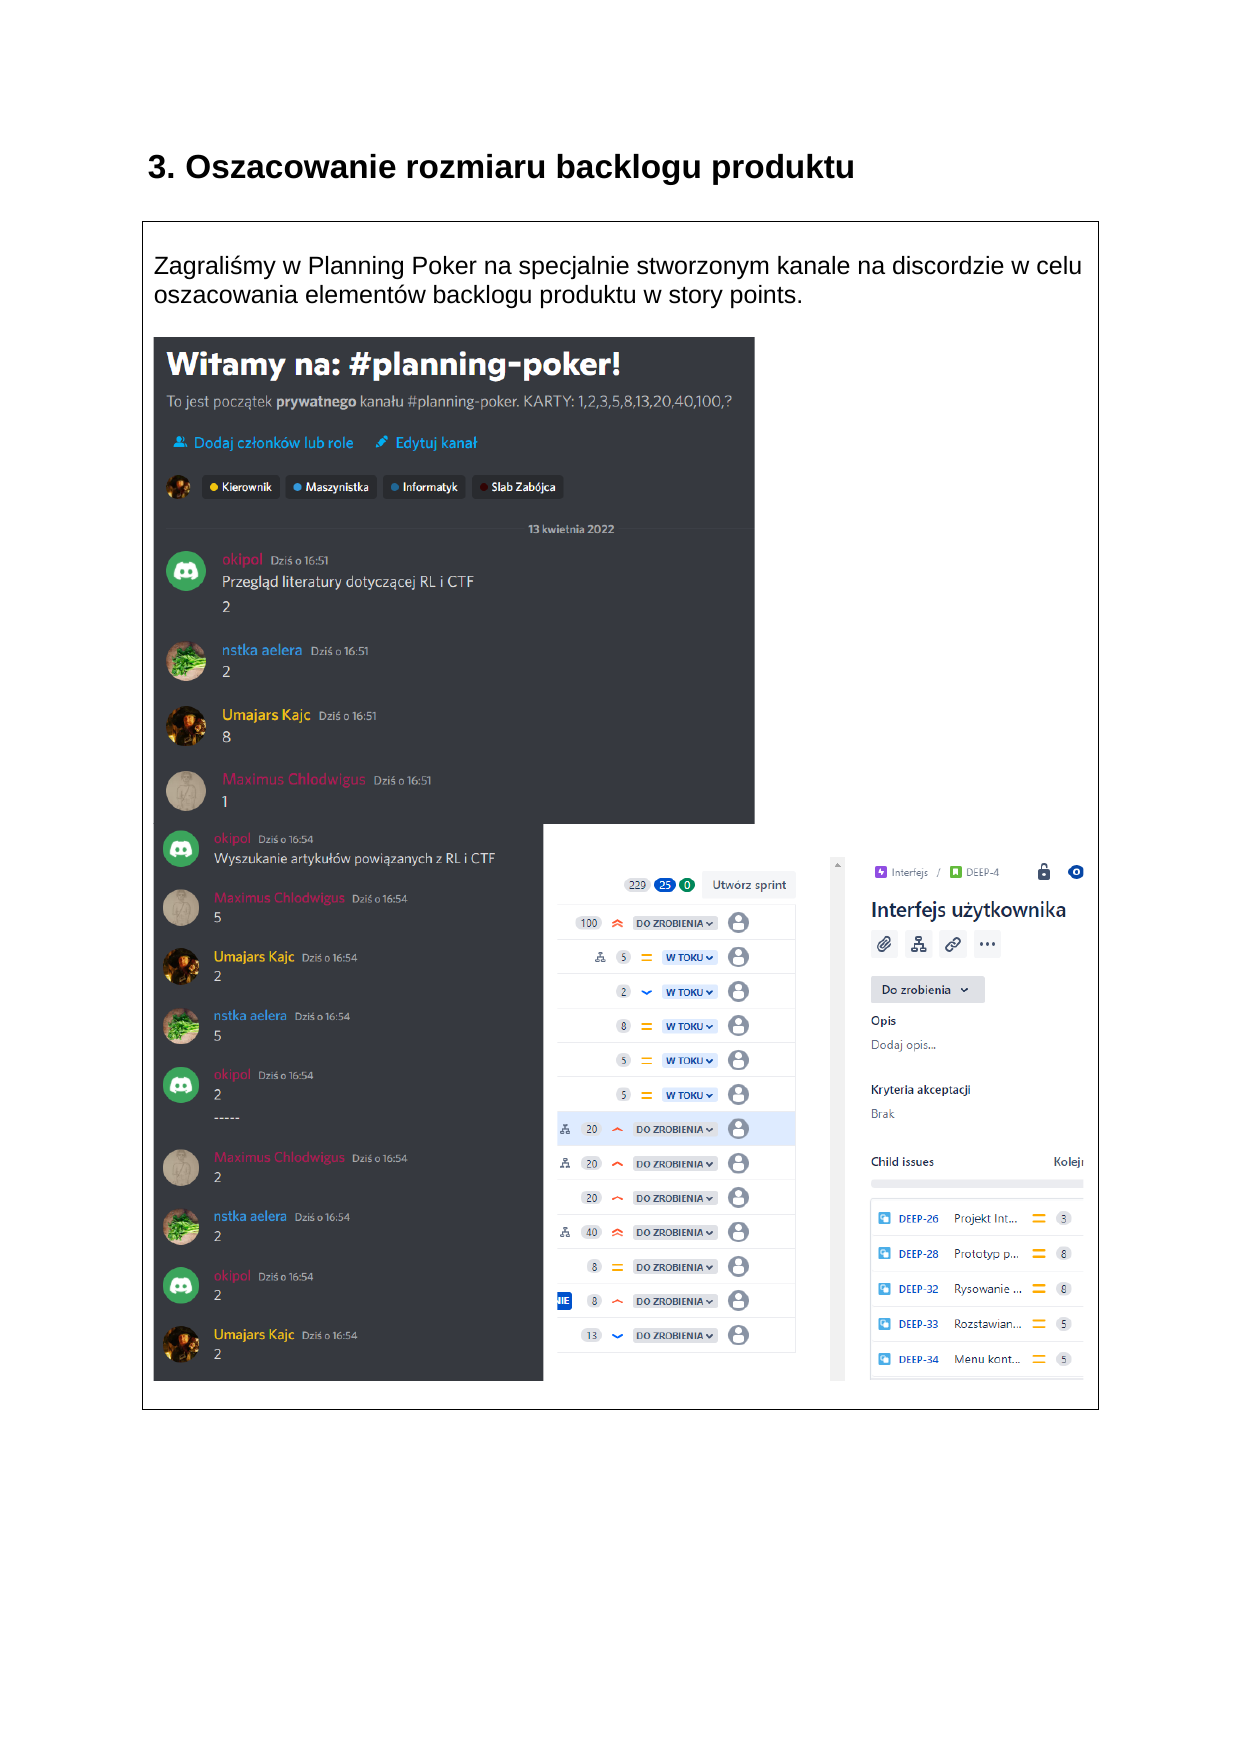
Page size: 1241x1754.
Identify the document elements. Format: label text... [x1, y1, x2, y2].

picture [153, 337, 755, 1381]
subtitle Oszacowanie rozmiaru backlogu produktu [148, 148, 1093, 186]
table_header Zagraliśmy w Planning Poker na specjalnie stworzonym kanale na discordzie w celu oszacowania elementów backlogu produktu w story points. [143, 222, 1098, 1409]
picture [557, 856, 1084, 1381]
